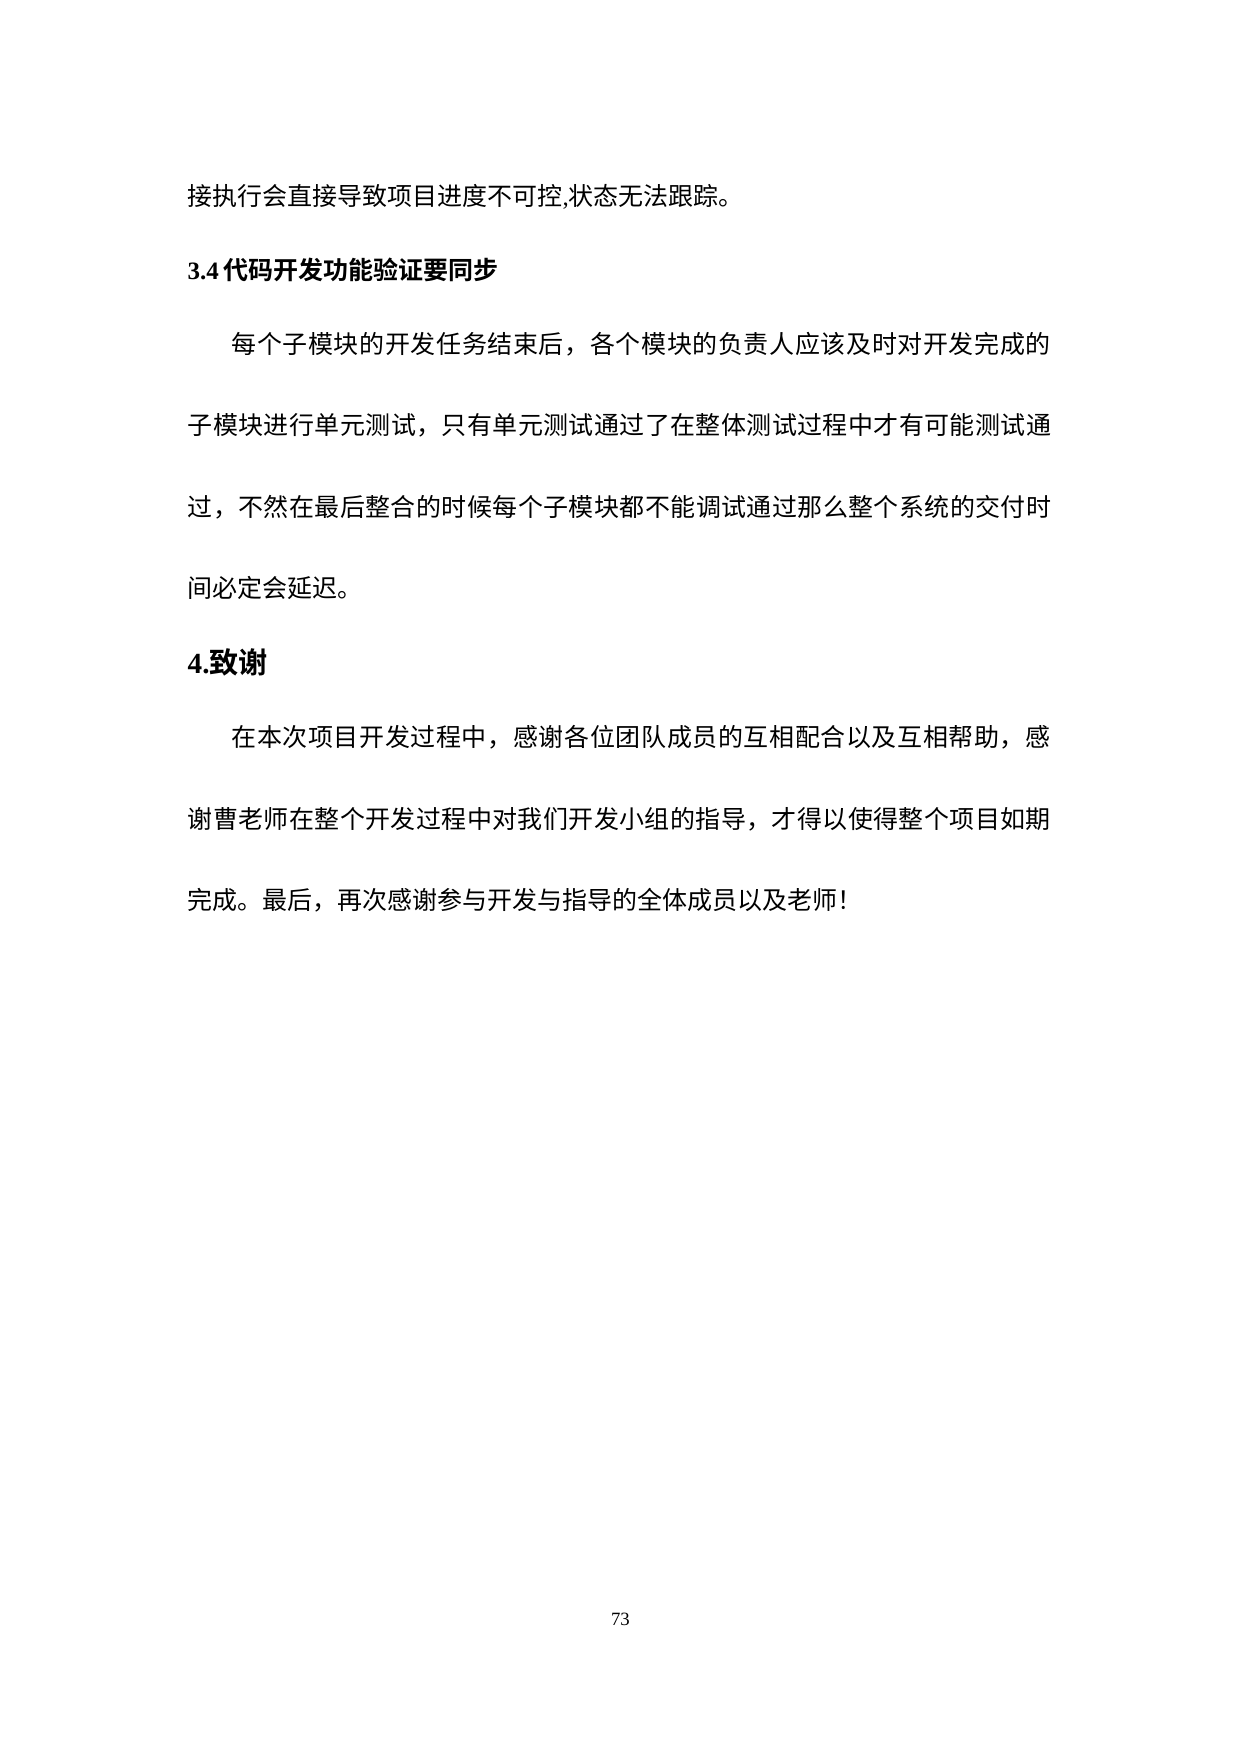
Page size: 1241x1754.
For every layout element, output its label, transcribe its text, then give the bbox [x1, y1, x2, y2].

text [187, 162, 1053, 227]
text 3.4代码开发功能验证要同步 [187, 236, 1053, 301]
text 每个子模块的开发任务结束后，各个模块的负责人应该及时对开发完成的子模块进行单元测试，只有单元测试通过了在整体测试过程中才有可能测试通过，不然在最后整合的时候每个子模块都不能调试通过那么整个系统的交付时间必定会延迟。 [187, 310, 1053, 619]
text 4.致谢 [187, 628, 1053, 693]
text 在本次项目开发过程中，感谢各位团队成员的互相配合以及互相帮助，感谢曹老师在整个开发过程中对我们开发小组的指导，才得以使得整个项目如期完成。最后，再次感谢参与开发与指导的全体成员以及老师！ [187, 703, 1053, 931]
